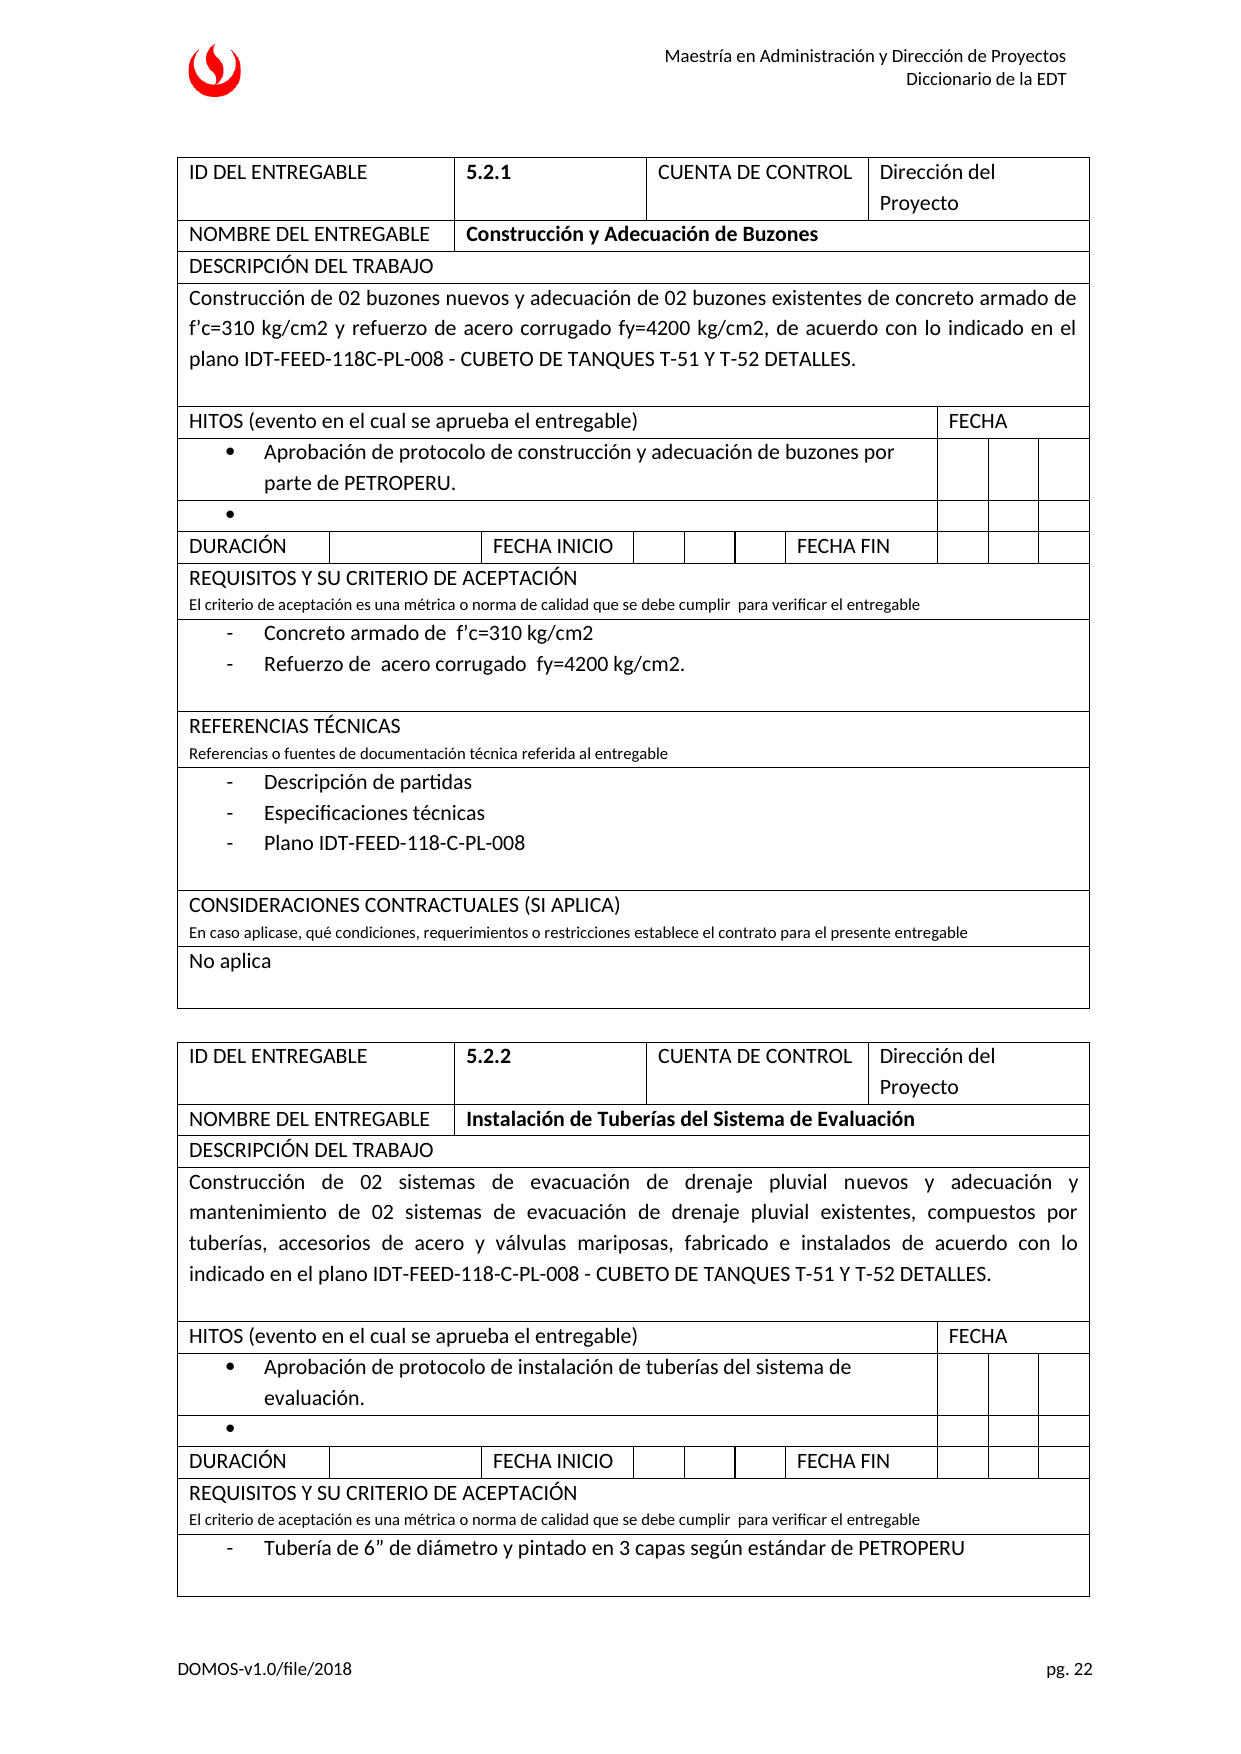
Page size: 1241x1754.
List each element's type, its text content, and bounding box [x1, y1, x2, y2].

table_cell Concreto armado de f’c=310 kg/cm2 Refuerzo de acero corrugado fy=4200 kg/cm2. [178, 620, 1089, 711]
table_cell FECHA FIN [786, 532, 937, 563]
table_cell Construcción de 02 sistemas de evacuación de drenaje pluvial nuevos y adecuación y mantenimiento de 02 sistemas de evacuación de drenaje pluvial existentes, compuestos por tuberías, accesorios de acero y válvulas mariposas, fabricado e instalados de acuerdo con lo indicado en el plano IDT-FEED-118-C-PL-008 - CUBETO DE TANQUES T-51 Y T-52 DETALLES. [178, 1168, 1089, 1321]
table_cell [938, 501, 988, 531]
table_cell [736, 1447, 785, 1478]
table_cell [938, 1416, 988, 1446]
table_cell FECHA [938, 1322, 1089, 1352]
table_cell [938, 1447, 988, 1478]
table_cell [989, 439, 1038, 500]
table_cell [1039, 501, 1089, 531]
table_cell [989, 501, 1038, 531]
table_cell Aprobación de protocolo de instalación de tuberías del sistema de evaluación. [178, 1354, 937, 1414]
table_header 5.2.2 [455, 1043, 646, 1104]
table_cell DURACIÓN [178, 1447, 329, 1478]
table_cell [938, 439, 988, 500]
table_cell [685, 1447, 734, 1478]
table_cell FECHA FIN [786, 1447, 937, 1478]
table_cell NOMBRE DEL ENTREGABLE [178, 221, 454, 251]
table_cell REFERENCIAS TÉCNICAS Referencias o fuentes de documentación técnica referida al entregable [178, 712, 1089, 767]
table_cell DESCRIPCIÓN DEL TRABAJO [178, 252, 1089, 283]
table_cell Construcción de 02 buzones nuevos y adecuación de 02 buzones existentes de concreto armado de f’c=310 kg/cm2 y refuerzo de acero corrugado fy=4200 kg/cm2, de acuerdo con lo indicado en el plano IDT-FEED-118C-PL-008 - CUBETO DE TANQUES T-51 Y T-52 DETALLES. [178, 284, 1089, 406]
table_cell [685, 532, 734, 563]
table_cell REQUISITOS Y SU CRITERIO DE ACEPTACIÓN El criterio de aceptación es una métrica o norma de calidad que se debe cumplir para verificar el entregable [178, 564, 1089, 618]
table_cell REQUISITOS Y SU CRITERIO DE ACEPTACIÓN El criterio de aceptación es una métrica o norma de calidad que se debe cumplir para verificar el entregable [178, 1479, 1089, 1533]
table_cell [989, 1416, 1038, 1446]
table_header ID DEL ENTREGABLE [178, 1043, 454, 1104]
table_header Dirección del Proyecto [869, 1043, 1089, 1104]
table_cell [1039, 1354, 1089, 1414]
table_cell [330, 1447, 481, 1478]
table_cell [989, 532, 1038, 563]
table_cell [330, 532, 481, 563]
table_cell [634, 532, 684, 563]
table_cell Aprobación de protocolo de construcción y adecuación de buzones por parte de PETROPERU. [178, 439, 937, 500]
table_cell FECHA [938, 407, 1089, 437]
table_header CUENTA DE CONTROL [647, 1043, 868, 1104]
table_cell [989, 1447, 1038, 1478]
table_cell [938, 1354, 988, 1414]
table_cell [1039, 1447, 1089, 1478]
table_cell [1039, 439, 1089, 500]
table_cell No aplica [178, 947, 1089, 1008]
table_cell [1039, 1416, 1089, 1446]
table_header CUENTA DE CONTROL [647, 158, 868, 219]
table_header 5.2.1 [455, 158, 646, 219]
table_cell Construcción y Adecuación de Buzones [455, 221, 1089, 251]
table_cell CONSIDERACIONES CONTRACTUALES (SI APLICA) En caso aplicase, qué condiciones, requerimientos o restricciones establece el contrato para el presente entregable [178, 891, 1089, 946]
table_cell Instalación de Tuberías del Sistema de Evaluación [455, 1105, 1089, 1135]
table_cell [178, 501, 937, 531]
table_cell FECHA INICIO [482, 1447, 633, 1478]
table_cell HITOS (evento en el cual se aprueba el entregable) [178, 407, 937, 437]
table_cell HITOS (evento en el cual se aprueba el entregable) [178, 1322, 937, 1352]
table_cell [634, 1447, 684, 1478]
picture [188, 44, 241, 97]
table_cell Tubería de 6” de diámetro y pintado en 3 capas según estándar de PETROPERU [178, 1535, 1089, 1596]
table_cell FECHA INICIO [482, 532, 633, 563]
table_cell DESCRIPCIÓN DEL TRABAJO [178, 1136, 1089, 1167]
table_cell [938, 532, 988, 563]
table_header Dirección del Proyecto [869, 158, 1089, 219]
table_cell [1039, 532, 1089, 563]
table_cell [736, 532, 785, 563]
table_cell DURACIÓN [178, 532, 329, 563]
table_cell [178, 1416, 937, 1446]
table_header ID DEL ENTREGABLE [178, 158, 454, 219]
table_cell Descripción de partidas Especificaciones técnicas Plano IDT-FEED-118-C-PL-008 [178, 768, 1089, 890]
table_cell [989, 1354, 1038, 1414]
table_cell NOMBRE DEL ENTREGABLE [178, 1105, 454, 1135]
